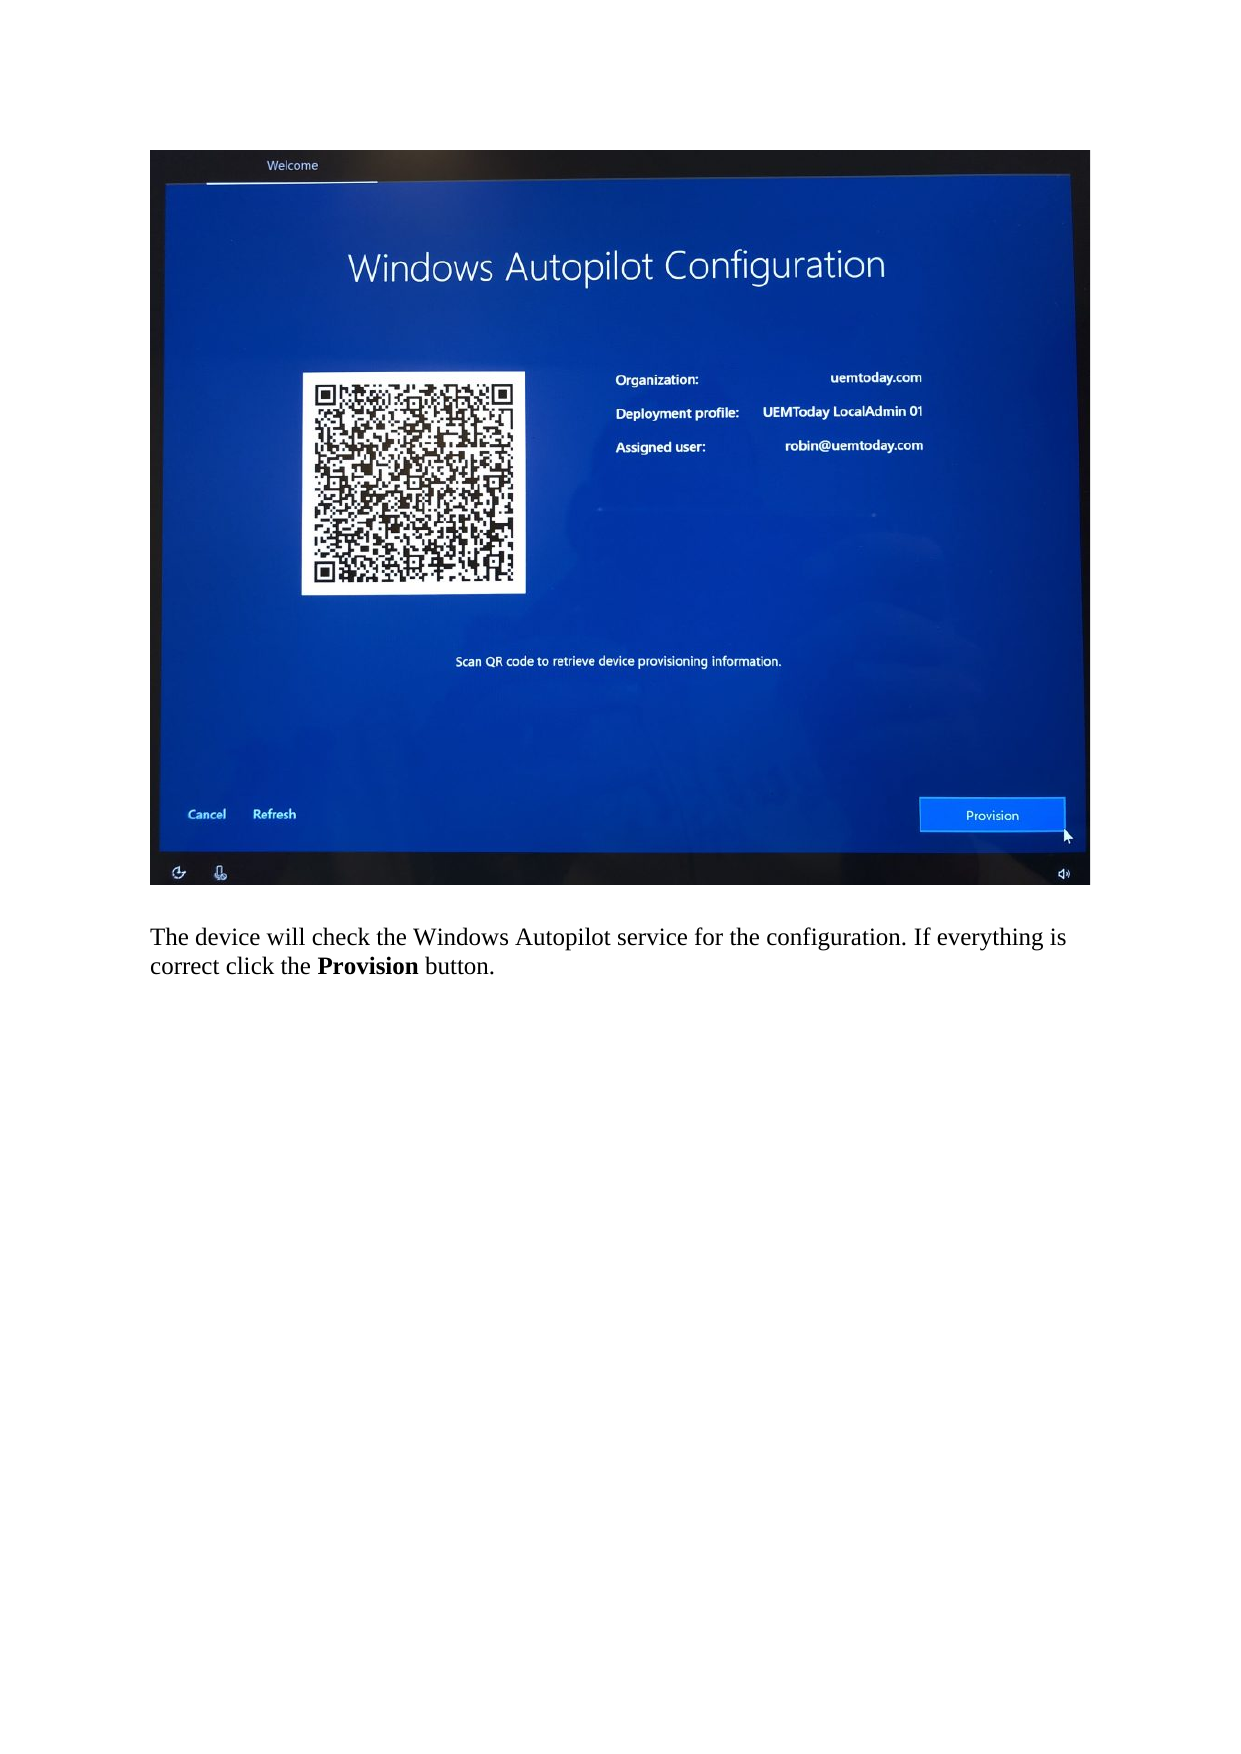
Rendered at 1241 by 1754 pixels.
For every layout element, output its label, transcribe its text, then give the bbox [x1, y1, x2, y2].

text The device will check the Windows Autopilot service for the configuration. If everything is correct click the Provision button. [150, 922, 1090, 980]
picture [150, 150, 1091, 885]
